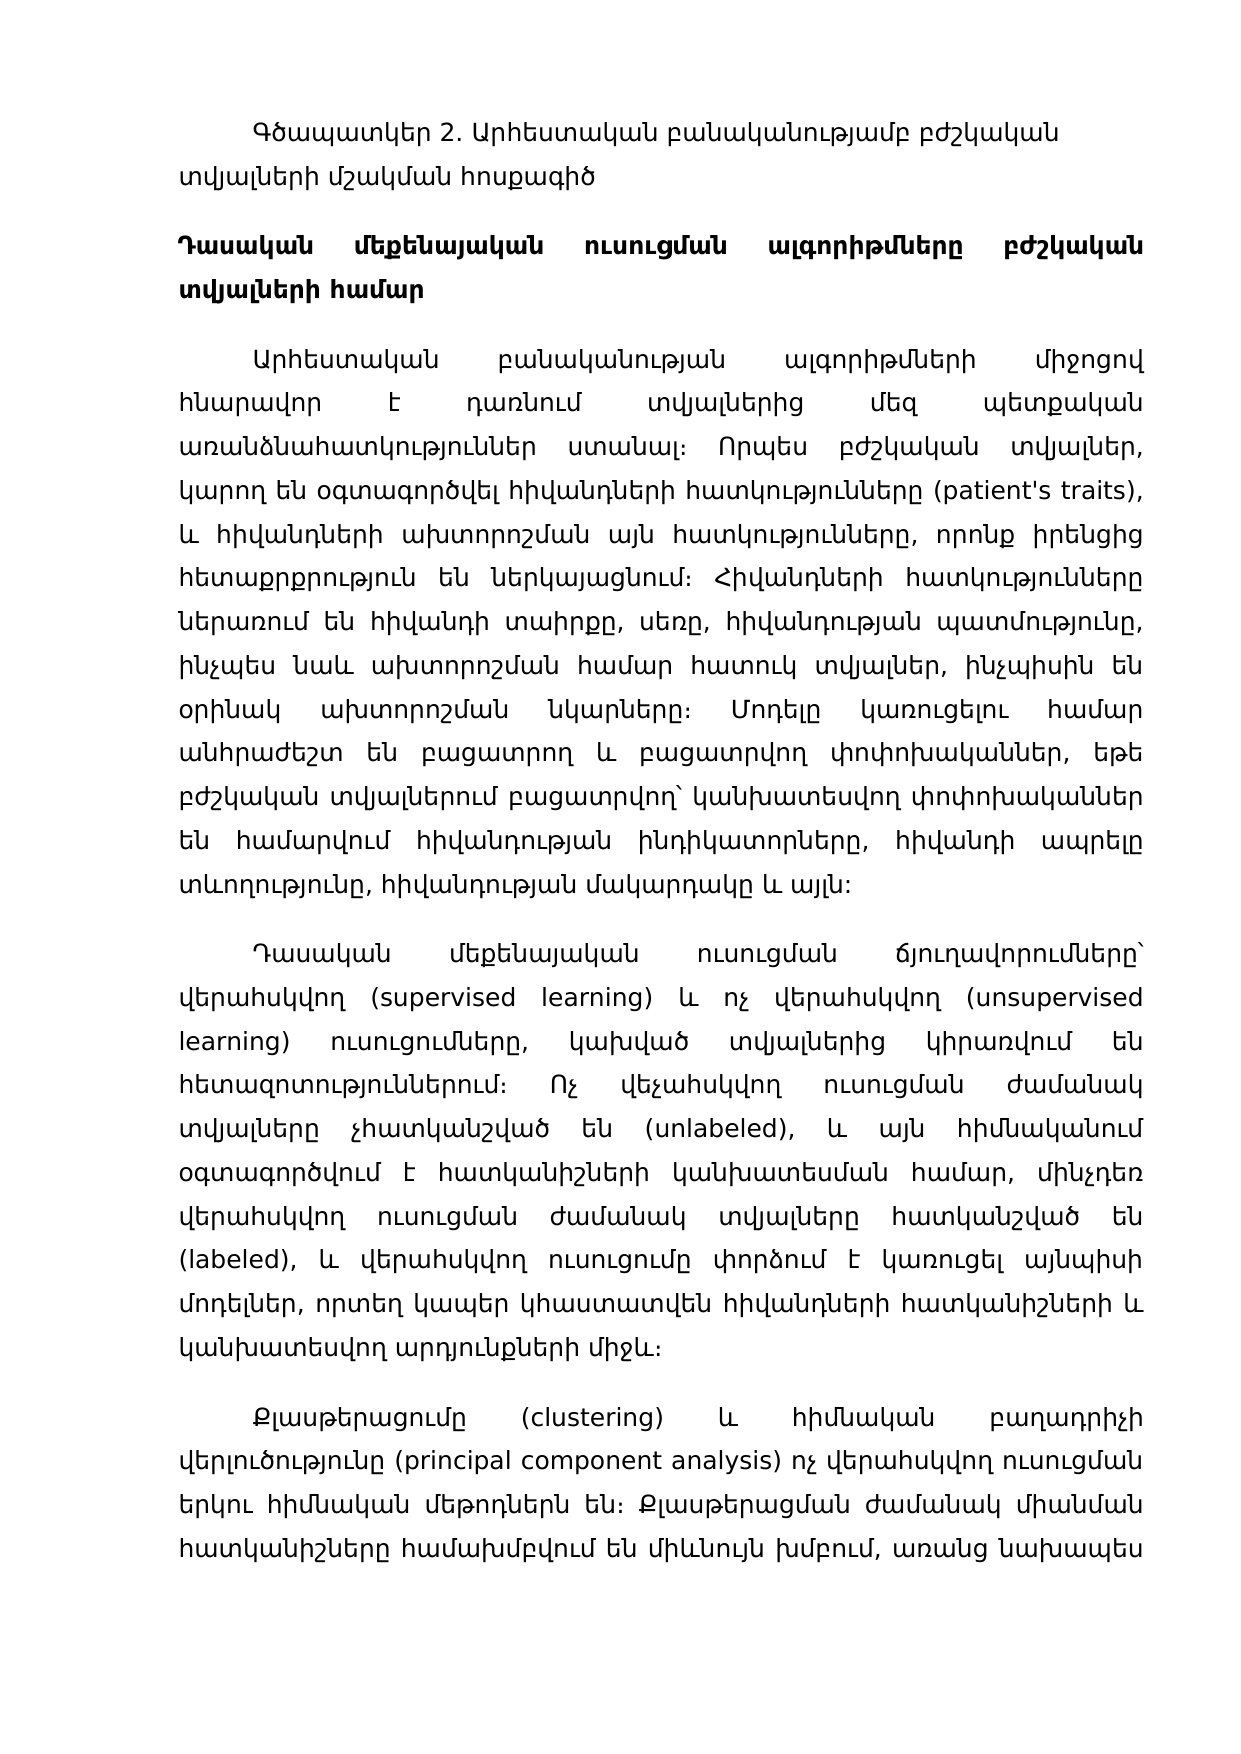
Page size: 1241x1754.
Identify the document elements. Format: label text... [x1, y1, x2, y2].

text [178, 1403, 1144, 1563]
text Գծապատկեր 2. Արհեստական բանականությամբ բժշկական տվյալների մշակման հոսքագիծ [178, 118, 1144, 191]
text Դասական մեքենայական ուսուցման ճյուղավորումները՝ վերահսկվող (supervised learning) և ոչ վերահսկվող (unsupervised learning) ուսուցումները, կախված տվյալներից կիրառվում են հետազոտություններում։ Ոչ վեչահսկվող ուսուցման ժամանակ տվյալները չհատկանշված են (unlabeled), և այն հիմնականում օգտագործվում է հատկանիշների կանխատեսման համար, մինչդեռ վերահսկվող ուսուցման ժամանակ տվյալները հատկանշված են (labeled), և վերահսկվող ուսուցումը փորձում է կառուցել այնպիսի մոդելներ, որտեղ կապեր կհաստատվեն հիվանդների հատկանիշների և կանխատեսվող արդյունքների միջև։ [178, 939, 1144, 1362]
text Դասական մեքենայական ուսուցման ալգորիթմները բժշկական տվյալների համար [177, 231, 1144, 304]
text Արհեստական բանականության ալգորիթմների միջոցով հնարավոր է դառնում տվյալներից մեզ պետքական առանձնահատկություններ ստանալ։ Որպես բժշկական տվյալներ, կարող են օգտագործվել հիվանդների հատկությունները (patient's traits), և հիվանդների ախտորոշման այն հատկությունները, որոնք իրենցից հետաքրքրություն են ներկայացնում։ Հիվանդների հատկությունները ներառում են հիվանդի տաիրքը, սեռը, հիվանդության պատմությունը, ինչպես նաև ախտորոշման համար հատուկ տվյալներ, ինչպիսին են օրինակ ախտորոշման նկարները։ Մոդելը կառուցելու համար անհրաժեշտ են բացատրող և բացատրվող փոփոխականներ, եթե բժշկական տվյալներում բացատրվող՝ կանխատեսվող փոփոխականներ են համարվում հիվանդության ինդիկատորները, հիվանդի ապրելը տևողությունը, հիվանդության մակարդակը և այլն: [178, 345, 1144, 899]
